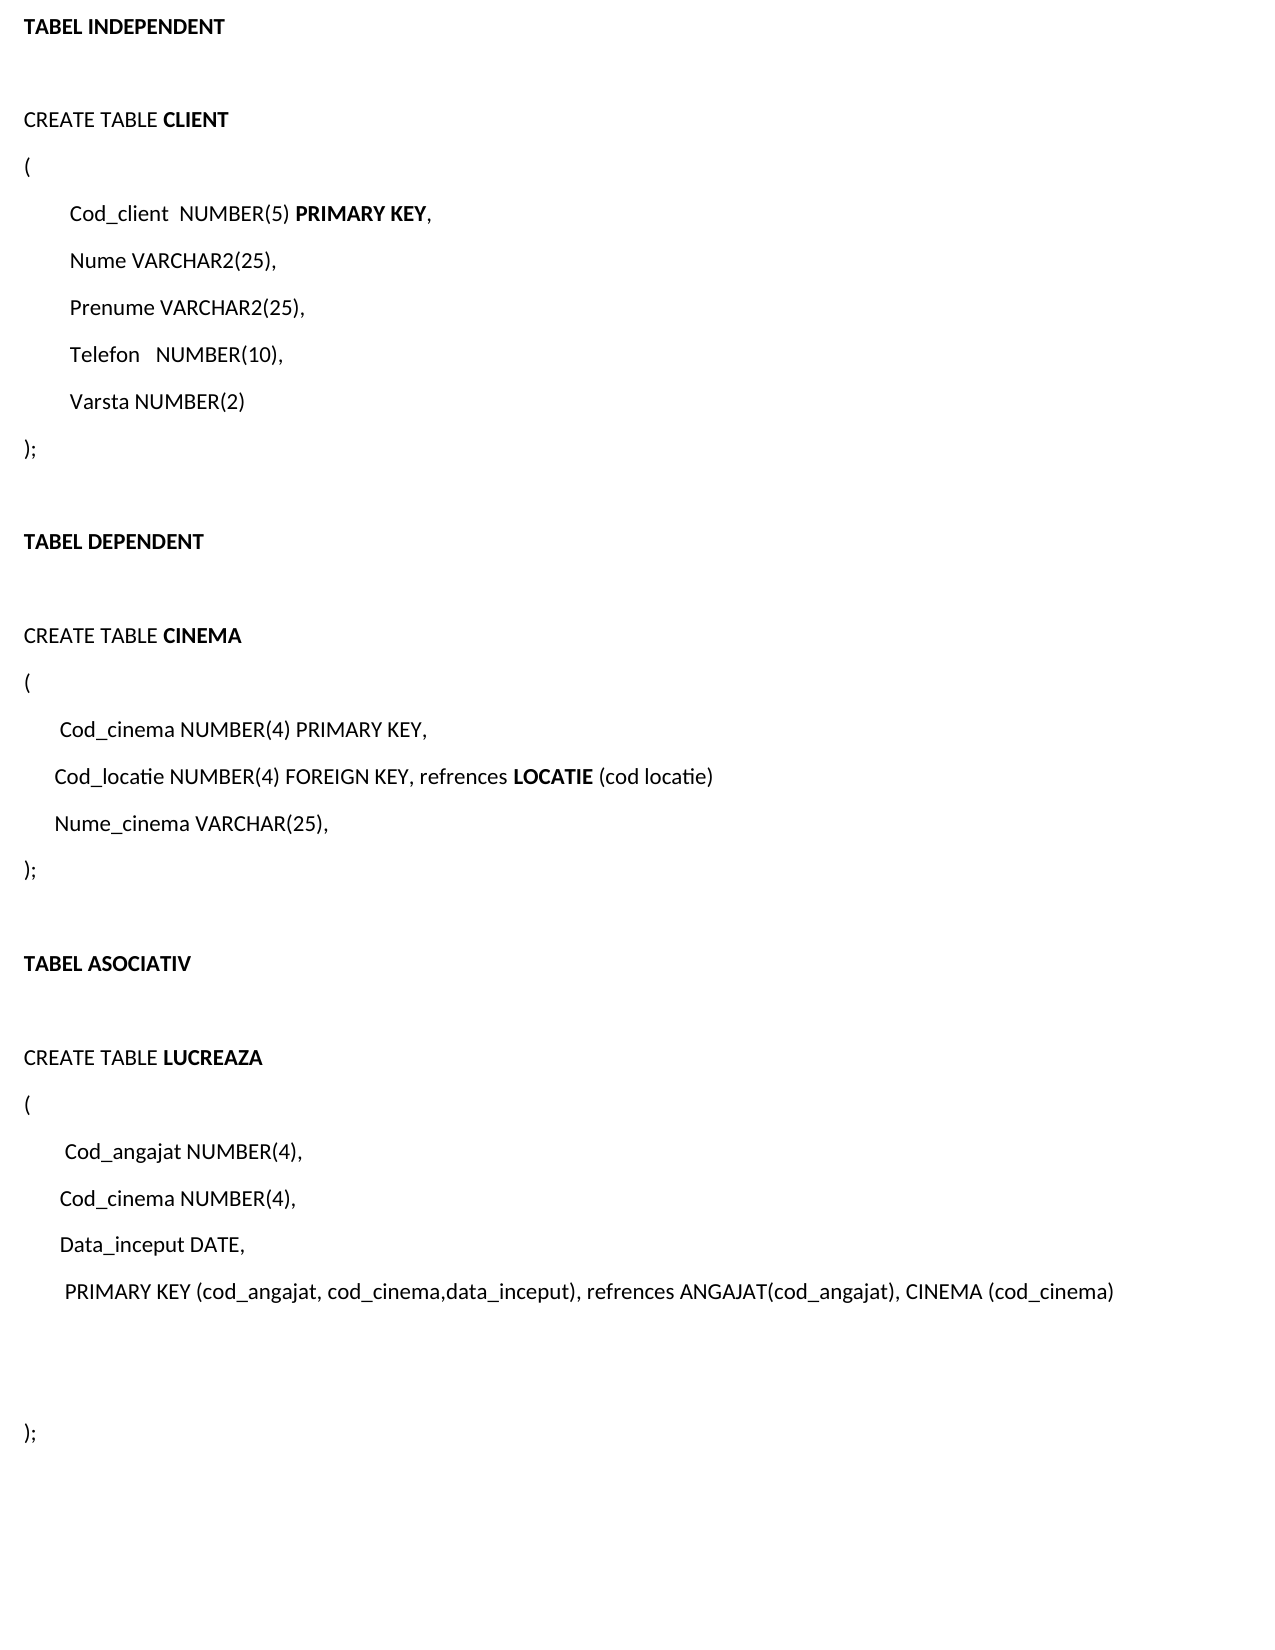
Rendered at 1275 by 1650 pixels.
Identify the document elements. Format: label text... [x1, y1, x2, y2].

text Nume_cinema VARCHAR(25), [23, 809, 1263, 837]
text Prenume VARCHAR2(25), [23, 293, 1263, 321]
text ( [23, 668, 1263, 696]
text TABEL DEPENDENT [23, 527, 1263, 555]
text CREATE TABLE CLIENT [23, 106, 1263, 133]
text ); [23, 856, 1263, 883]
text CREATE TABLE CINEMA [23, 621, 1263, 649]
text PRIMARY KEY (cod_angajat, cod_cinema,data_inceput), refrences ANGAJAT(cod_angajat), CINEMA (cod_cinema) [23, 1277, 1263, 1305]
text Telefon NUMBER(10), [23, 340, 1263, 368]
text ( [23, 1090, 1263, 1118]
text Cod_locatie NUMBER(4) FOREIGN KEY, refrences LOCATIE (cod locatie) [23, 762, 1263, 790]
text CREATE TABLE LUCREAZA [23, 1043, 1263, 1071]
text Cod_cinema NUMBER(4), [23, 1184, 1263, 1212]
text ( [23, 152, 1263, 180]
text Cod_cinema NUMBER(4) PRIMARY KEY, [23, 715, 1263, 743]
text Nume VARCHAR2(25), [23, 246, 1263, 274]
text TABEL ASOCIATIV [23, 949, 1263, 977]
text Cod_client NUMBER(5) PRIMARY KEY, [23, 199, 1263, 227]
text Varsta NUMBER(2) [23, 387, 1263, 415]
text ); [23, 1418, 1263, 1446]
text Cod_angajat NUMBER(4), [23, 1137, 1263, 1165]
text ); [23, 434, 1263, 462]
text TABEL INDEPENDENT [23, 12, 1263, 40]
text Data_inceput DATE, [23, 1231, 1263, 1258]
